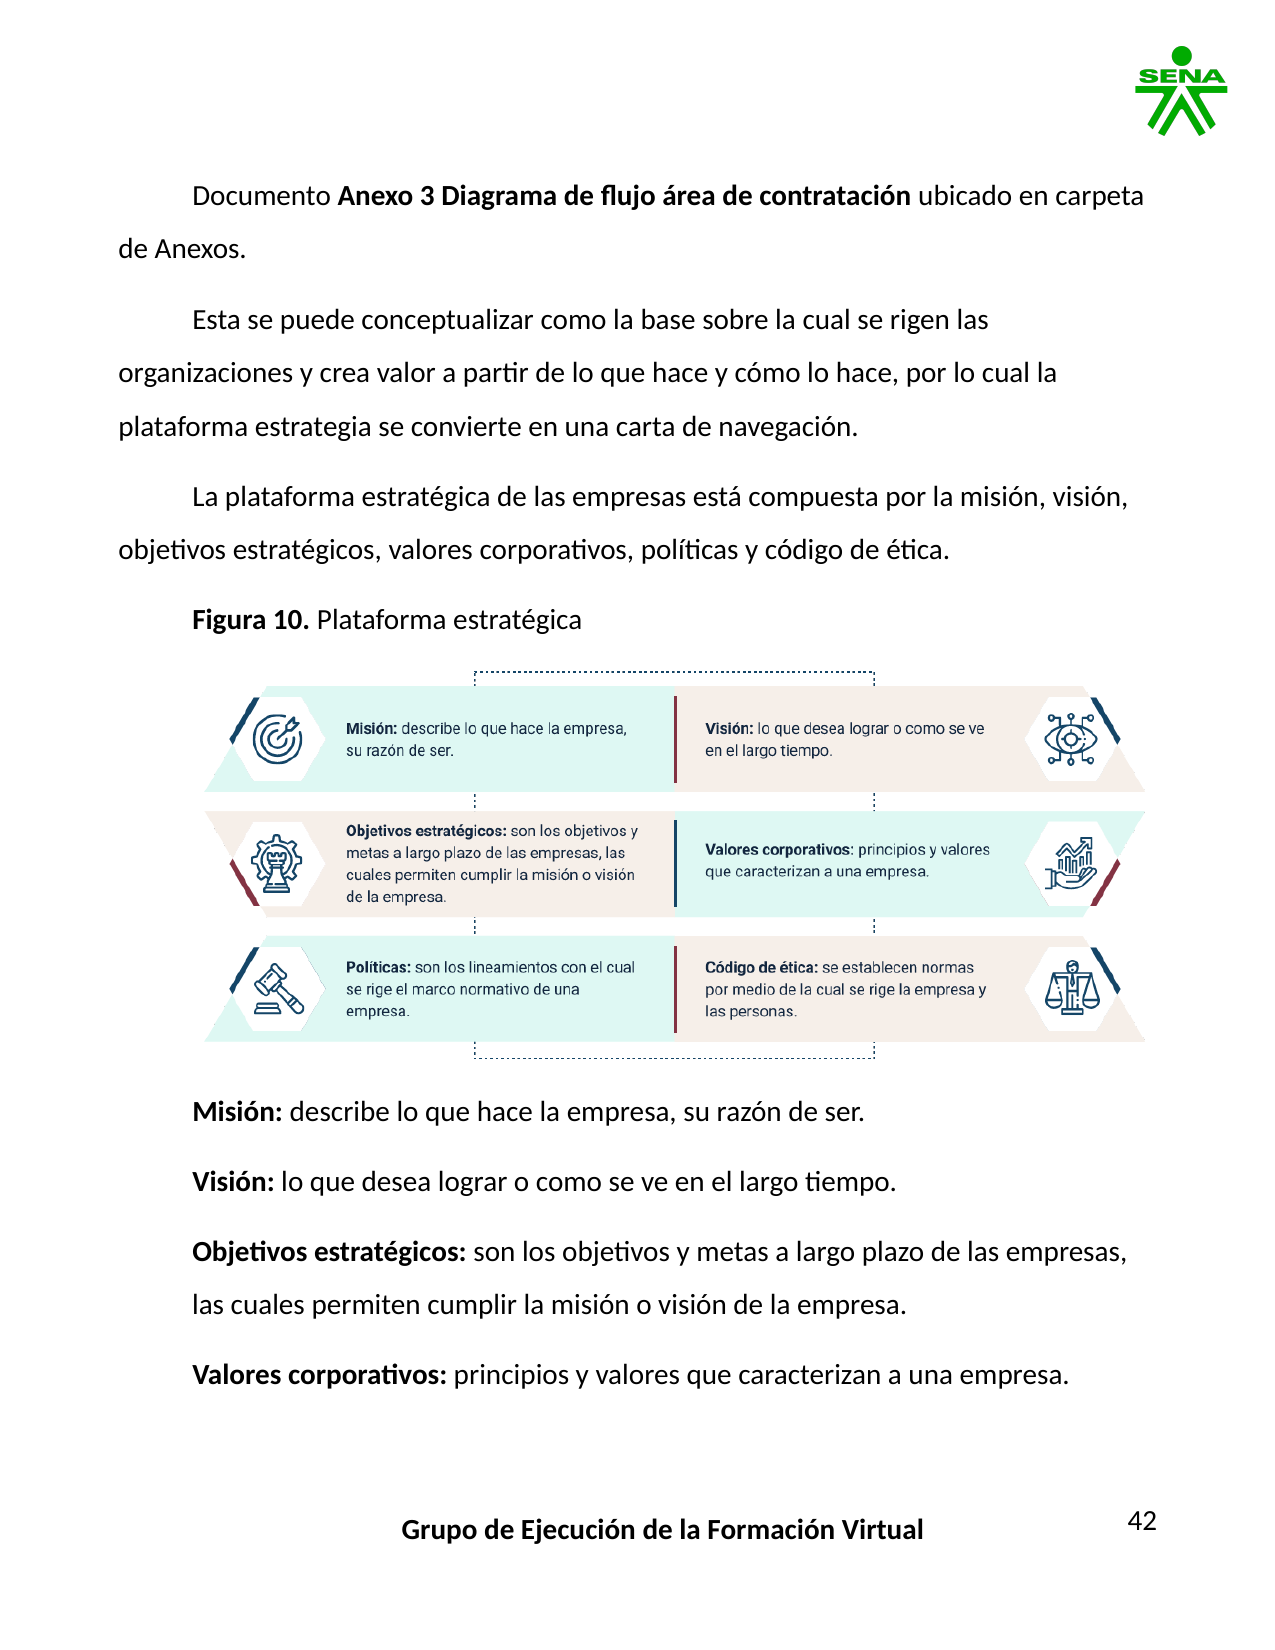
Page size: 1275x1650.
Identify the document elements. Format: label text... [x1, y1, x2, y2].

text Misión: describe lo que hace la empresa, su razón de ser. [118, 1093, 1157, 1128]
picture [204, 671, 1145, 1059]
text Documento Anexo 3 Diagrama de flujo área de contratación ubicado en carpeta de Anexos. [118, 177, 1157, 266]
picture [1135, 46, 1228, 136]
text Esta se puede conceptualizar como la base sobre la cual se rigen las organizaciones y crea valor a partir de lo que hace y cómo lo hace, por lo cual la plataforma estrategia se convierte en una carta de navegación. [118, 301, 1157, 443]
text Objetivos estratégicos: son los objetivos y metas a largo plazo de las empresas, las cuales permiten cumplir la misión o visión de la empresa. [192, 1233, 1157, 1322]
text Valores corporativos: principios y valores que caracterizan a una empresa. [118, 1356, 1157, 1392]
text Figura 10. Plataforma estratégica [118, 601, 1157, 637]
text Visión: lo que desea lograr o como se ve en el largo tiempo. [118, 1163, 1157, 1198]
text La plataforma estratégica de las empresas está compuesta por la misión, visión, objetivos estratégicos, valores corporativos, políticas y código de ética. [118, 478, 1157, 567]
